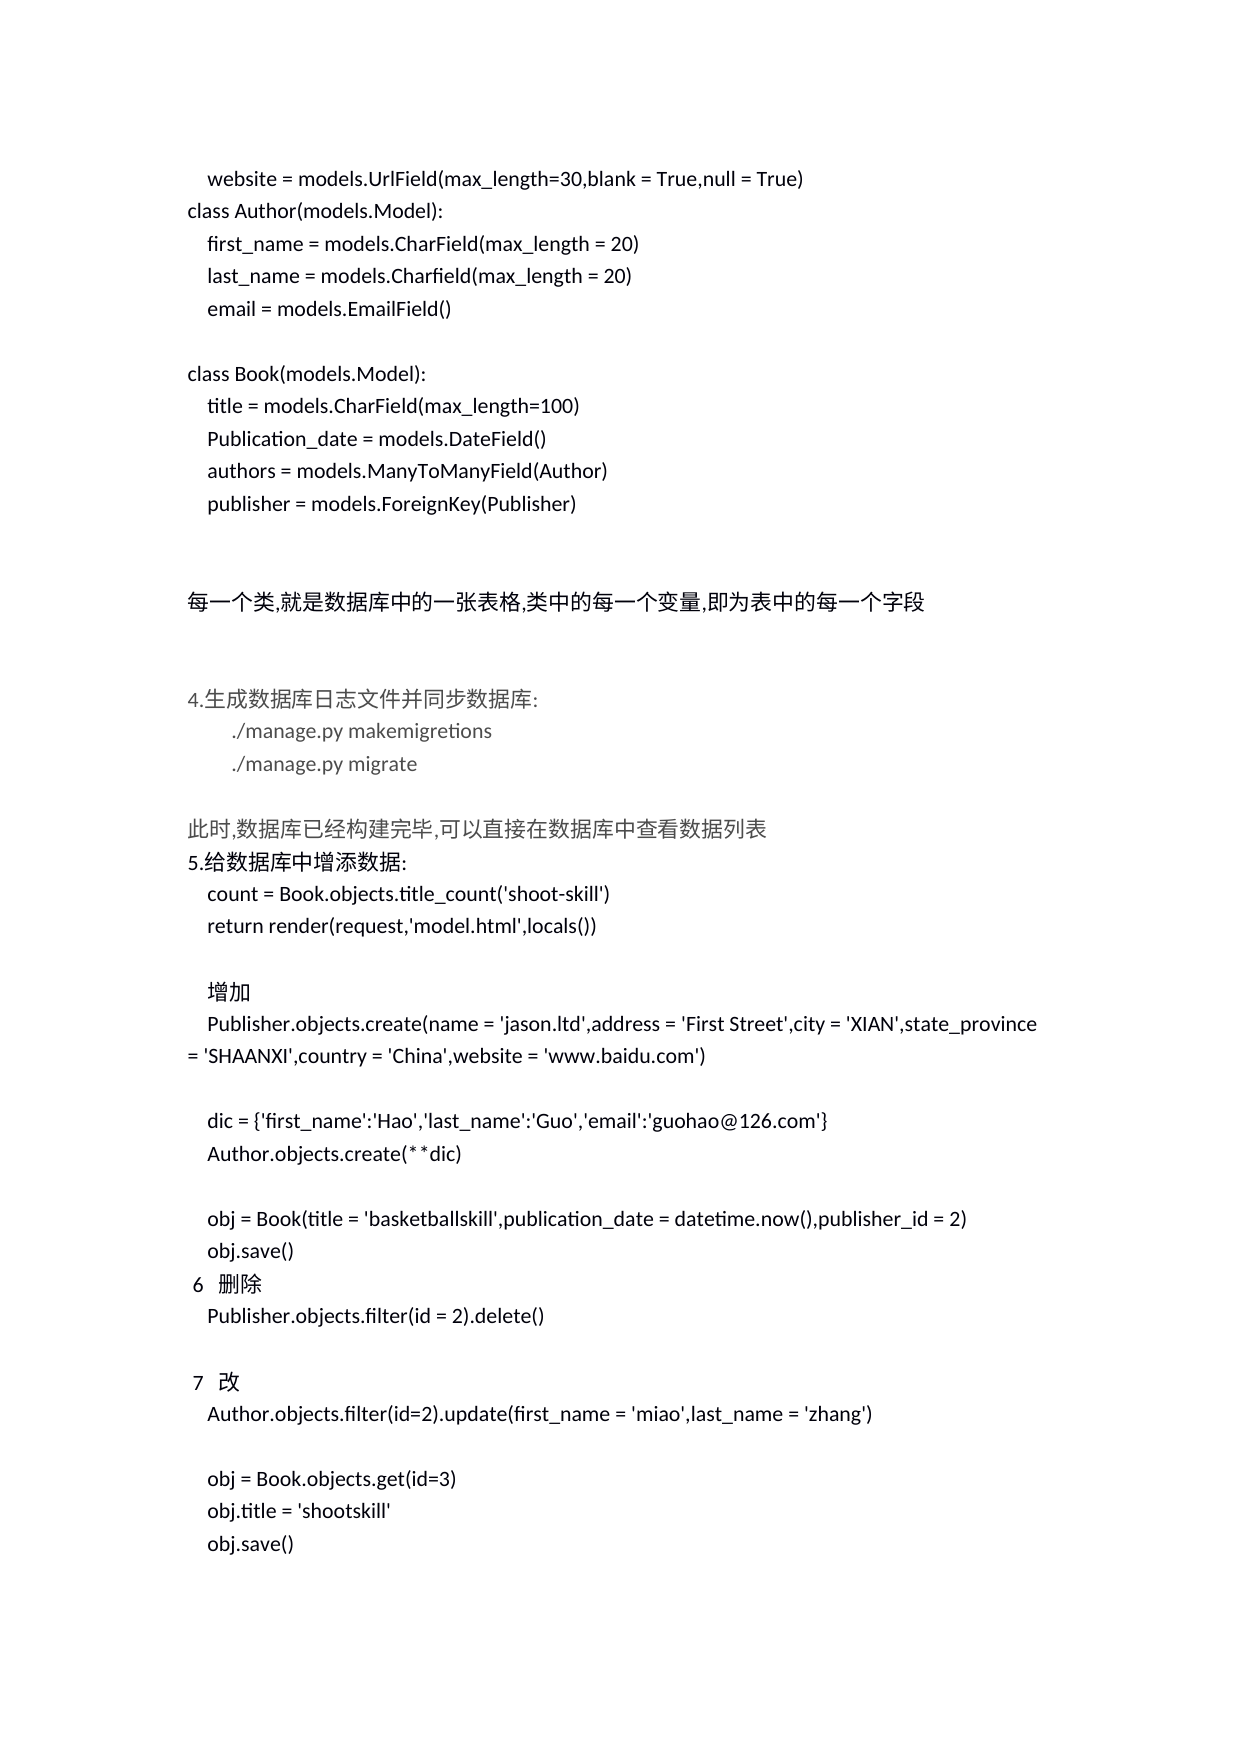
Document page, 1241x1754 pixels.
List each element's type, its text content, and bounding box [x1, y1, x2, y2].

text class Book(models.Model): [187, 357, 1053, 389]
list obj = Book.objects.get(id=3) [187, 1462, 1053, 1494]
list obj = Book(title = 'basketballskill',publication_date = datetime.now(),publisher_id = 2) [187, 1202, 1053, 1234]
text last_name = models.Charfield(max_length = 20) [187, 259, 1053, 292]
list 生成数据库日志文件并同步数据库: [187, 682, 1053, 714]
text Publication_date = models.DateField() [187, 422, 1053, 454]
list count = Book.objects.title_count('shoot-skill') [187, 877, 1053, 909]
list obj.title = 'shootskill' [187, 1494, 1053, 1527]
list ./manage.py migrate [187, 747, 1053, 779]
list Author.objects.create(**dic) [187, 1137, 1053, 1169]
list obj.save() [187, 1527, 1053, 1559]
list Author.objects.filter(id=2).update(first_name = 'miao',last_name = 'zhang') [187, 1397, 1053, 1429]
list 增加 [187, 974, 1053, 1007]
list Publisher.objects.create(name = 'jason.ltd',address = 'First Street',city = 'XIAN',state_province = 'SHAANXI',country = 'China',website = 'www.baidu.com') [187, 1007, 1053, 1072]
text email = models.EmailField() [187, 292, 1053, 324]
text title = models.CharField(max_length=100) [187, 389, 1053, 422]
list 6 删除 [187, 1267, 1053, 1299]
text first_name = models.CharField(max_length = 20) [187, 227, 1053, 259]
text 此时,数据库已经构建完毕,可以直接在数据库中查看数据列表 [187, 812, 1053, 844]
list ./manage.py makemigretions [187, 714, 1053, 747]
text website = models.UrlField(max_length=30,blank = True,null = True) [187, 162, 1053, 194]
text publisher = models.ForeignKey(Publisher) [187, 487, 1053, 519]
text class Author(models.Model): [187, 194, 1053, 227]
list dic = {'first_name':'Hao','last_name':'Guo','email':'guohao@126.com'} [187, 1104, 1053, 1137]
list 7 改 [187, 1364, 1053, 1397]
list 给数据库中增添数据: [187, 844, 1053, 877]
list Publisher.objects.filter(id = 2).delete() [187, 1299, 1053, 1332]
list obj.save() [187, 1234, 1053, 1267]
text authors = models.ManyToManyField(Author) [187, 454, 1053, 487]
text 每一个类,就是数据库中的一张表格,类中的每一个变量,即为表中的每一个字段 [187, 584, 1053, 617]
list return render(request,'model.html',locals()) [187, 909, 1053, 942]
